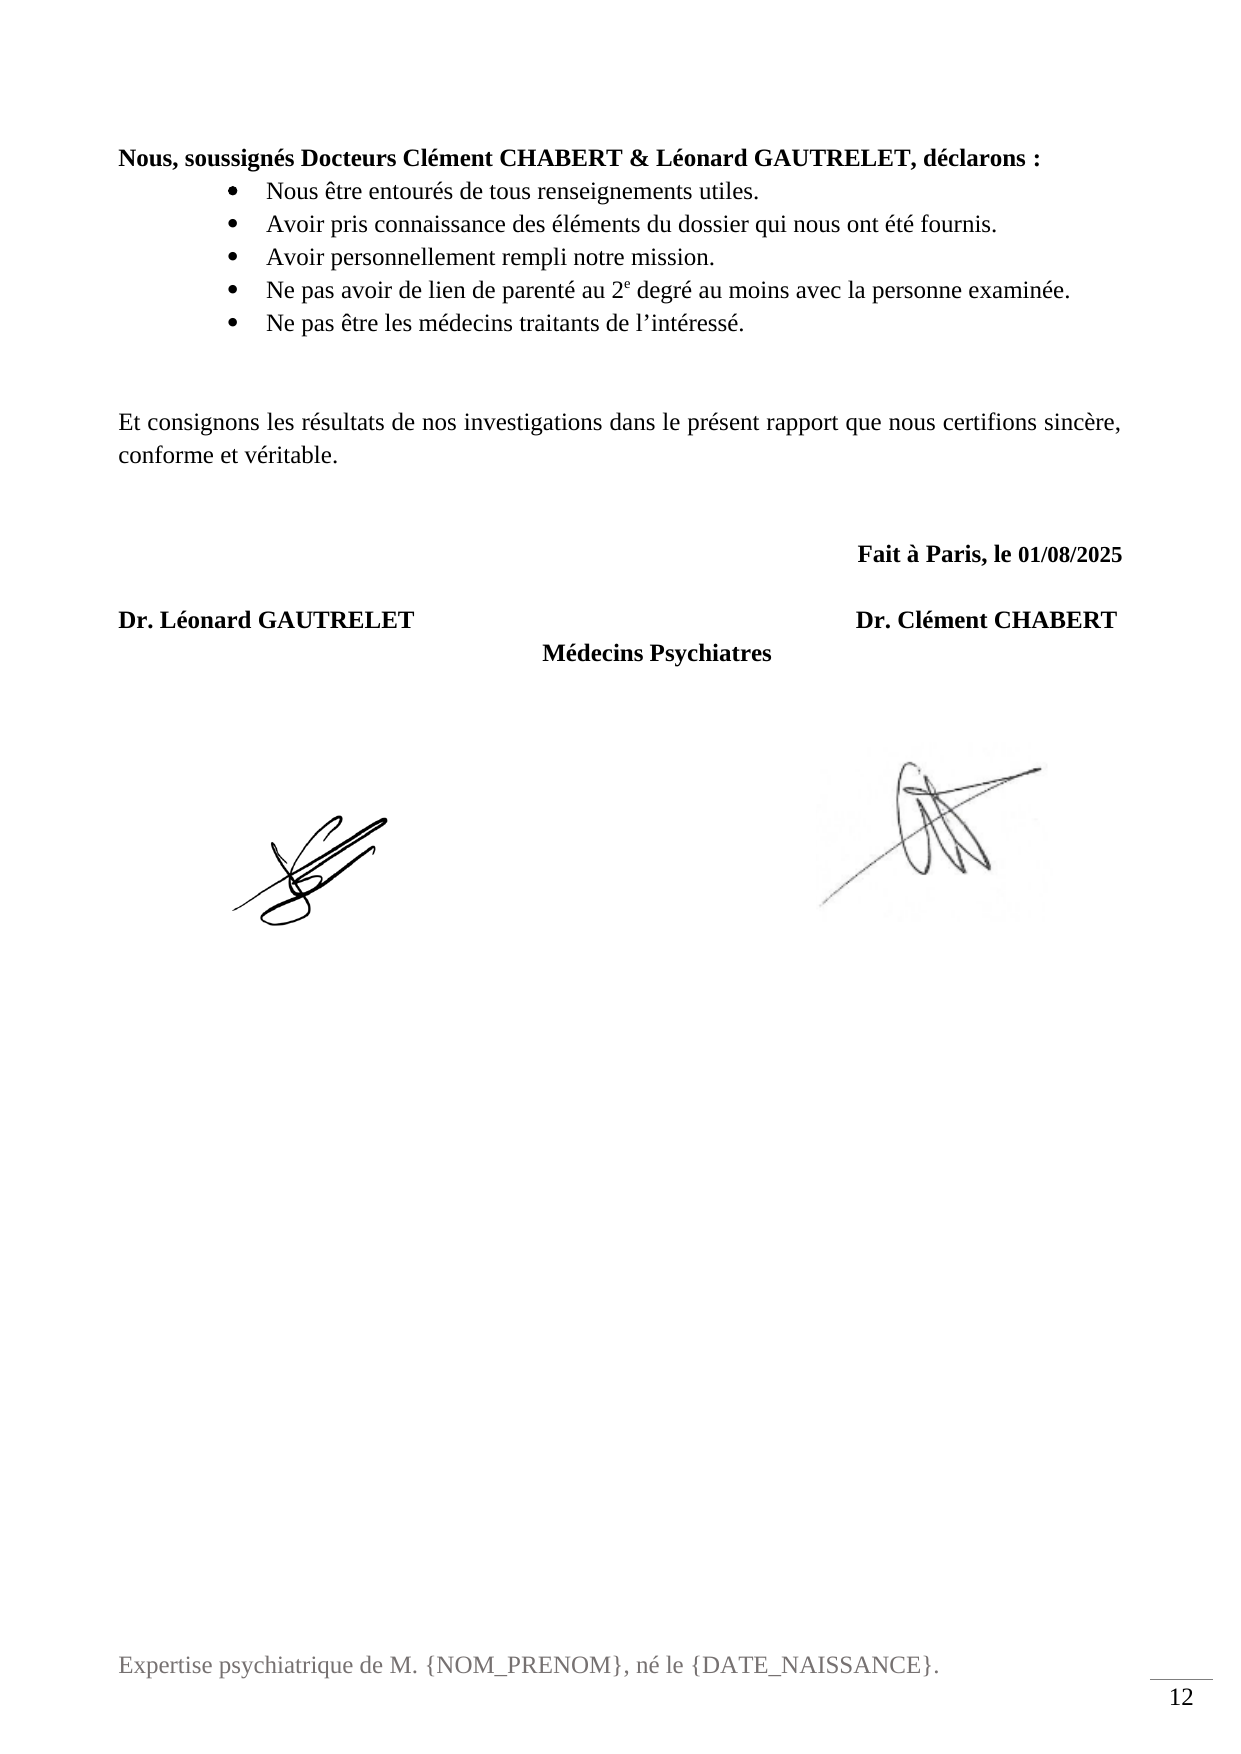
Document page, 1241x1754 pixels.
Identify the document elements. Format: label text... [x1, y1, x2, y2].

picture [194, 788, 433, 953]
text Médecins Psychiatres [118, 638, 1122, 667]
list Avoir personnellement rempli notre mission. [228, 242, 1122, 271]
list Nous être entourés de tous renseignements utiles. [228, 176, 1122, 205]
list Avoir pris connaissance des éléments du dossier qui nous ont été fournis. [228, 209, 1122, 238]
text Fait à Paris, le 01/08/2025 [118, 539, 1122, 568]
text Nous, soussignés Docteurs Clément CHABERT & Léonard GAUTRELET, déclarons : [118, 143, 1122, 172]
text Et consignons les résultats de nos investigations dans le présent rapport que nous certifions sincère, conforme et véritable. [118, 407, 1122, 469]
list Ne pas avoir de lien de parenté au 2e degré au moins avec la personne examinée. [228, 275, 1122, 304]
text Dr. Léonard GAUTRELET Dr. Clément CHABERT [118, 605, 1122, 634]
list Ne pas être les médecins traitants de l’intéressé. [228, 308, 1122, 337]
picture [815, 742, 1054, 922]
